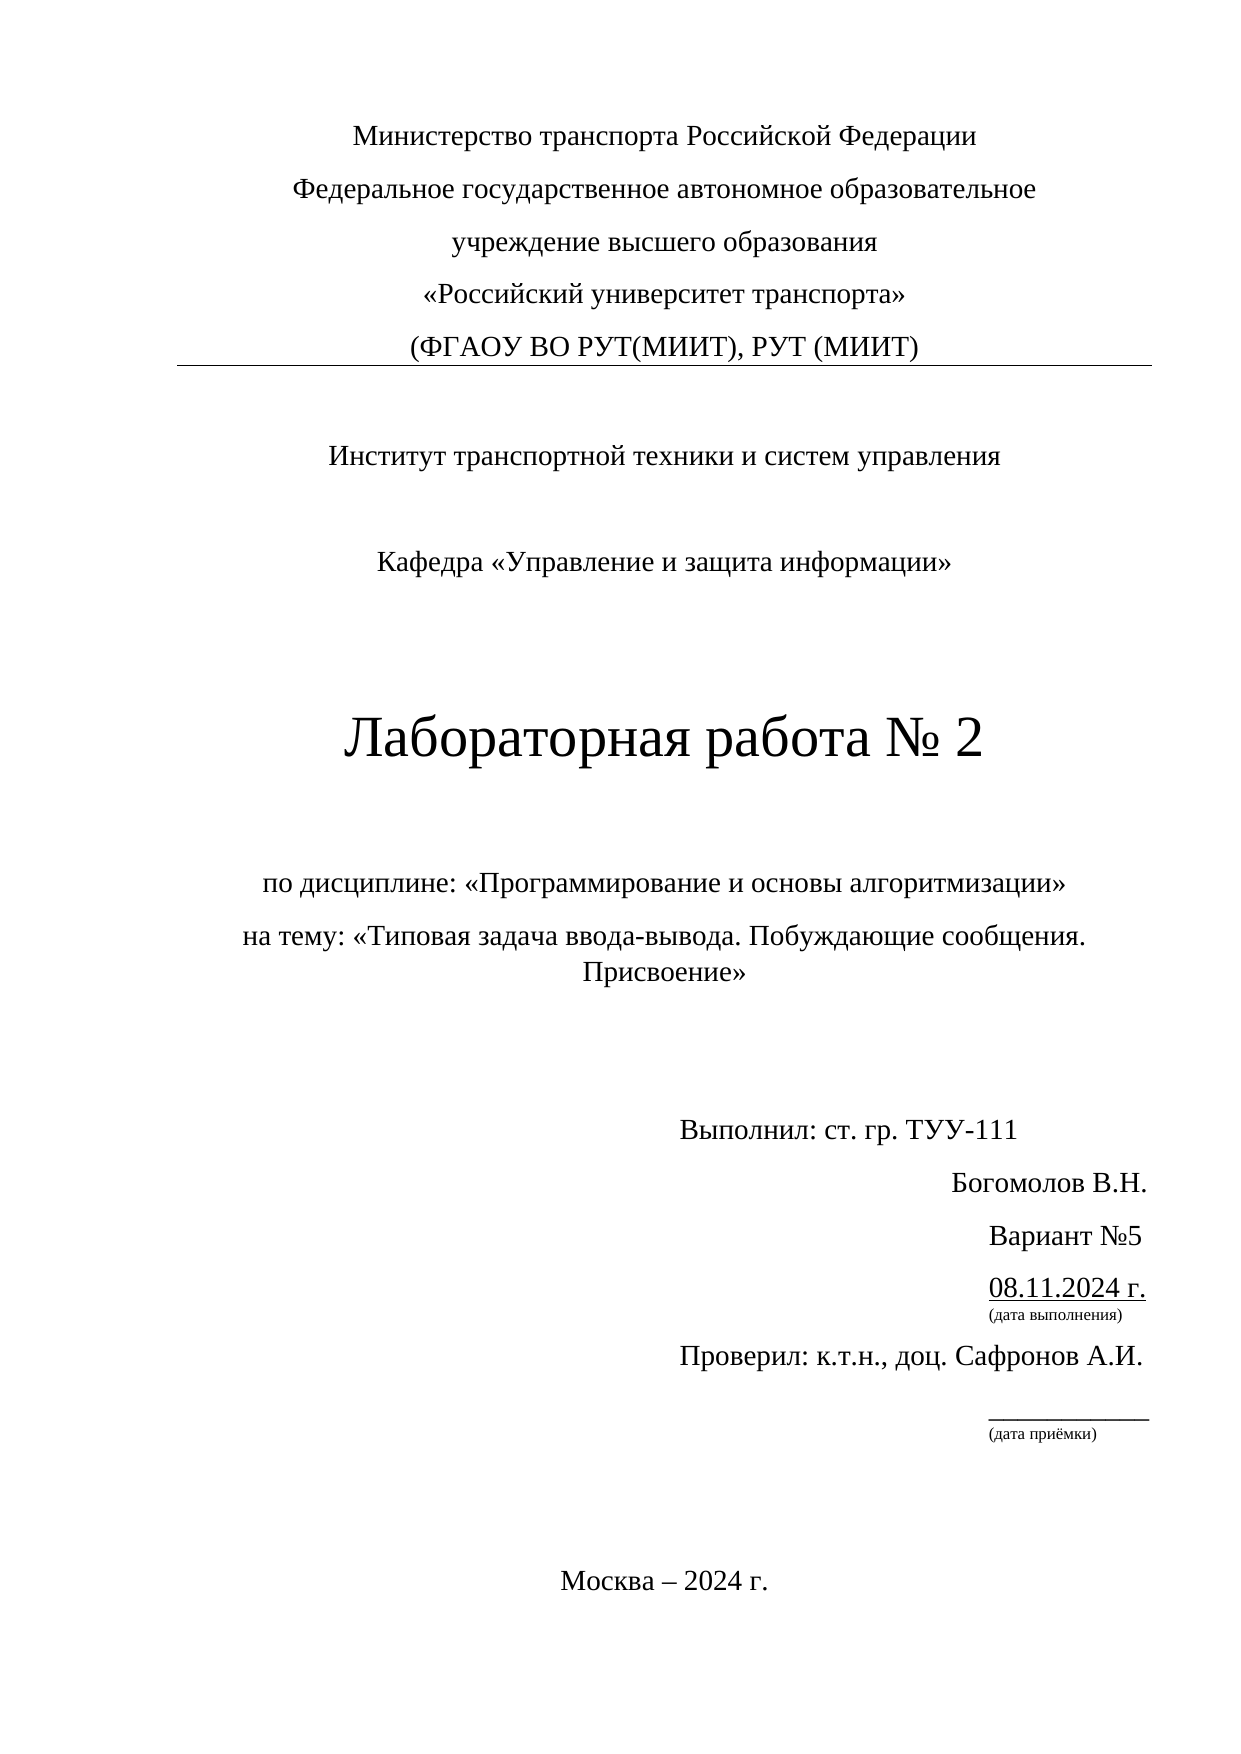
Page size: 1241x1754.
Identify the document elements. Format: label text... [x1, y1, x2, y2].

text по дисциплине: «Программирование и основы алгоритмизации» [177, 865, 1152, 898]
text Федеральное государственное автономное образовательное [177, 171, 1152, 204]
text Министерство транспорта Российской Федерации [177, 118, 1152, 152]
text Институт транспортной техники и систем управления [177, 438, 1152, 472]
text (дата приёмки) [753, 1424, 1152, 1458]
text Лабораторная работа № 2 [177, 702, 1152, 769]
text (дата выполнения) [753, 1304, 1152, 1338]
text «Российский университет транспорта» [177, 277, 1152, 310]
text Проверил: к.т.н., доц. Сафронов А.И. [679, 1338, 1152, 1371]
text Москва – 2024 г. [177, 1563, 1152, 1597]
text учреждение высшего образования [177, 224, 1152, 257]
text (ФГАОУ ВО РУТ(МИИТ), РУТ (МИИТ) [177, 329, 1152, 365]
text Вариант №5 [753, 1218, 1152, 1251]
text 08.11.2024 г. [753, 1271, 1152, 1304]
text на тему: «Типовая задача ввода-вывода. Побуждающие сообщения. Присвоение» [177, 918, 1152, 987]
text Выполнил: ст. гр. ТУУ-111 [679, 1112, 1152, 1146]
text Богомолов В.Н. [753, 1165, 1152, 1198]
text Кафедра «Управление и защита информации» [177, 544, 1152, 577]
text ___________ [753, 1391, 1152, 1424]
